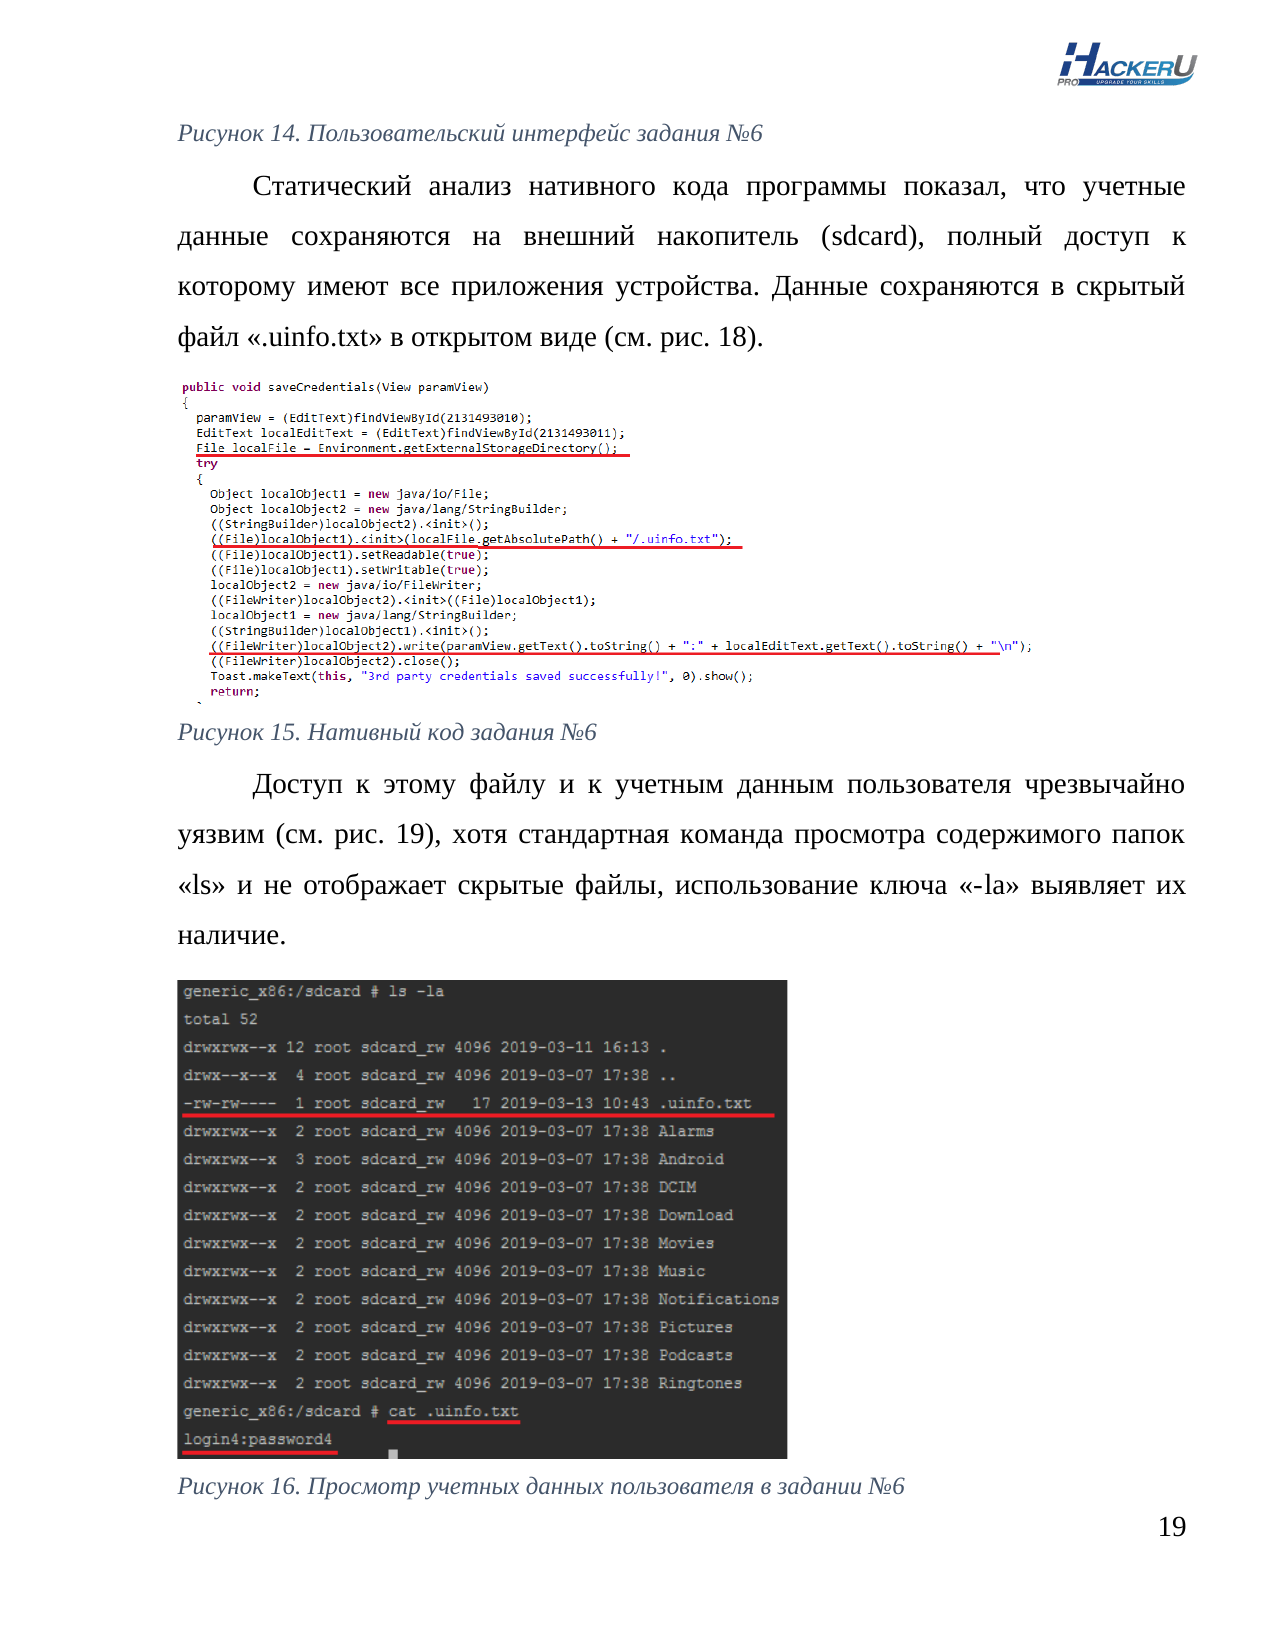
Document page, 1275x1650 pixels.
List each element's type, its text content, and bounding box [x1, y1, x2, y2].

picture [177, 980, 788, 1459]
text Статический анализ нативного кода программы показал, что учетные данные сохраняются на внешний накопитель (sdcard), полный доступ к которому имеют все приложения устройства. Данные сохраняются в скрытый файл «.uinfo.txt» в открытом виде (см. рис. 18). [177, 168, 1186, 352]
picture [1049, 34, 1206, 93]
picture [177, 381, 1038, 704]
text Доступ к этому файлу и к учетным данным пользователя чрезвычайно уязвим (см. рис. 19), хотя стандартная команда просмотра содержимого папок «ls» и не отображает скрытые файлы, использование ключа «-la» выявляет их наличие. [177, 766, 1186, 951]
